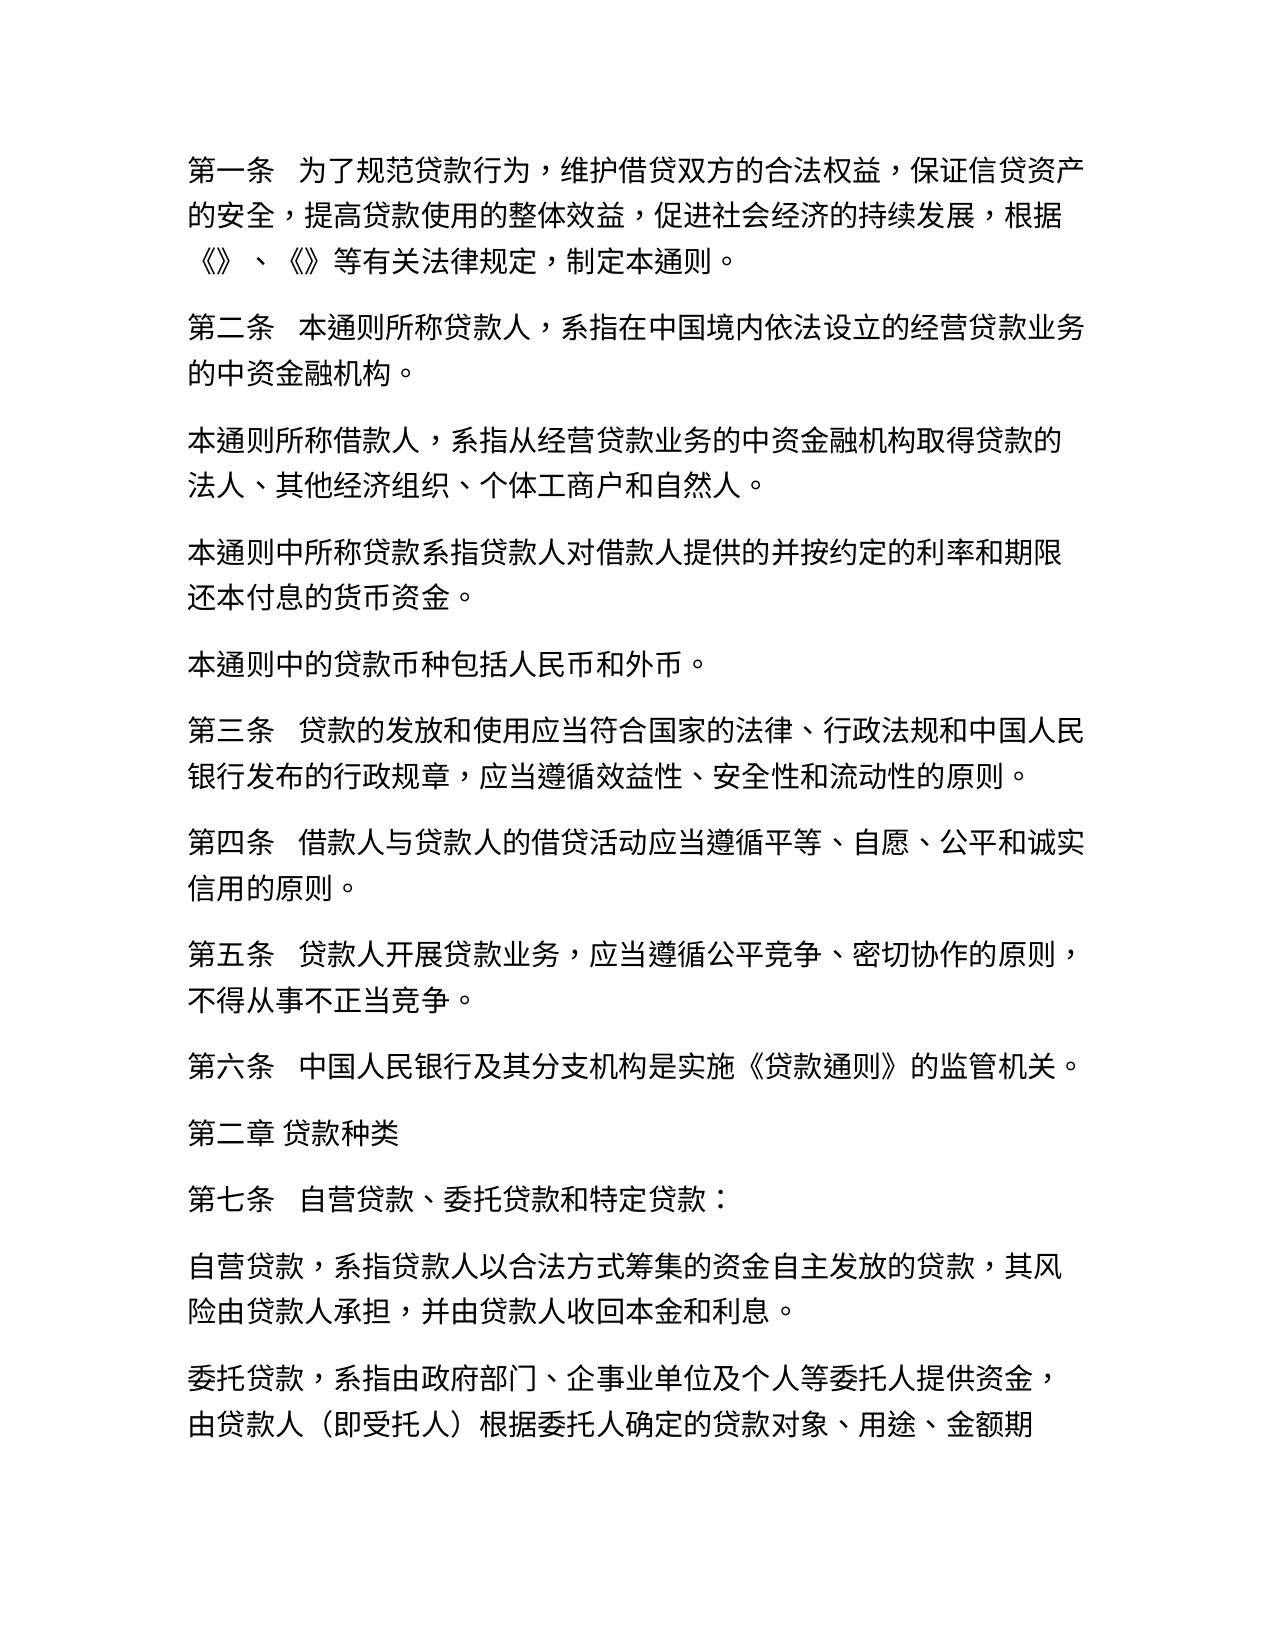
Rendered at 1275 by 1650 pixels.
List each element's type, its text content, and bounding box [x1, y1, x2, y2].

text 第四条 借款人与贷款人的借贷活动应当遵循平等、自愿、公平和诚实信用的原则。 [187, 822, 1087, 908]
text 本通则中所称贷款系指贷款人对借款人提供的并按约定的利率和期限还本付息的货币资金。 [187, 532, 1087, 617]
text 第二条 本通则所称贷款人，系指在中国境内依法设立的经营贷款业务的中资金融机构。 [187, 308, 1087, 393]
text 第三条 贷款的发放和使用应当符合国家的法律、行政法规和中国人民银行发布的行政规章，应当遵循效益性、安全性和流动性的原则。 [187, 710, 1087, 796]
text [187, 1358, 1087, 1443]
text 本通则所称借款人，系指从经营贷款业务的中资金融机构取得贷款的法人、其他经济组织、个体工商户和自然人。 [187, 420, 1087, 505]
text 自营贷款，系指贷款人以合法方式筹集的资金自主发放的贷款，其风险由贷款人承担，并由贷款人收回本金和利息。 [187, 1246, 1087, 1331]
text 第六条 中国人民银行及其分支机构是实施《贷款通则》的监管机关。 [187, 1047, 1087, 1086]
text 第一条 为了规范贷款行为，维护借贷双方的合法权益，保证信贷资产的安全，提高贷款使用的整体效益，促进社会经济的持续发展，根据《》、《》等有关法律规定，制定本通则。 [187, 150, 1087, 281]
text 第二章 贷款种类 [187, 1113, 1087, 1153]
text 第五条 贷款人开展贷款业务，应当遵循公平竞争、密切协作的原则，不得从事不正当竞争。 [187, 934, 1087, 1020]
text 第七条 自营贷款、委托贷款和特定贷款： [187, 1179, 1087, 1219]
text 本通则中的贷款币种包括人民币和外币。 [187, 644, 1087, 684]
